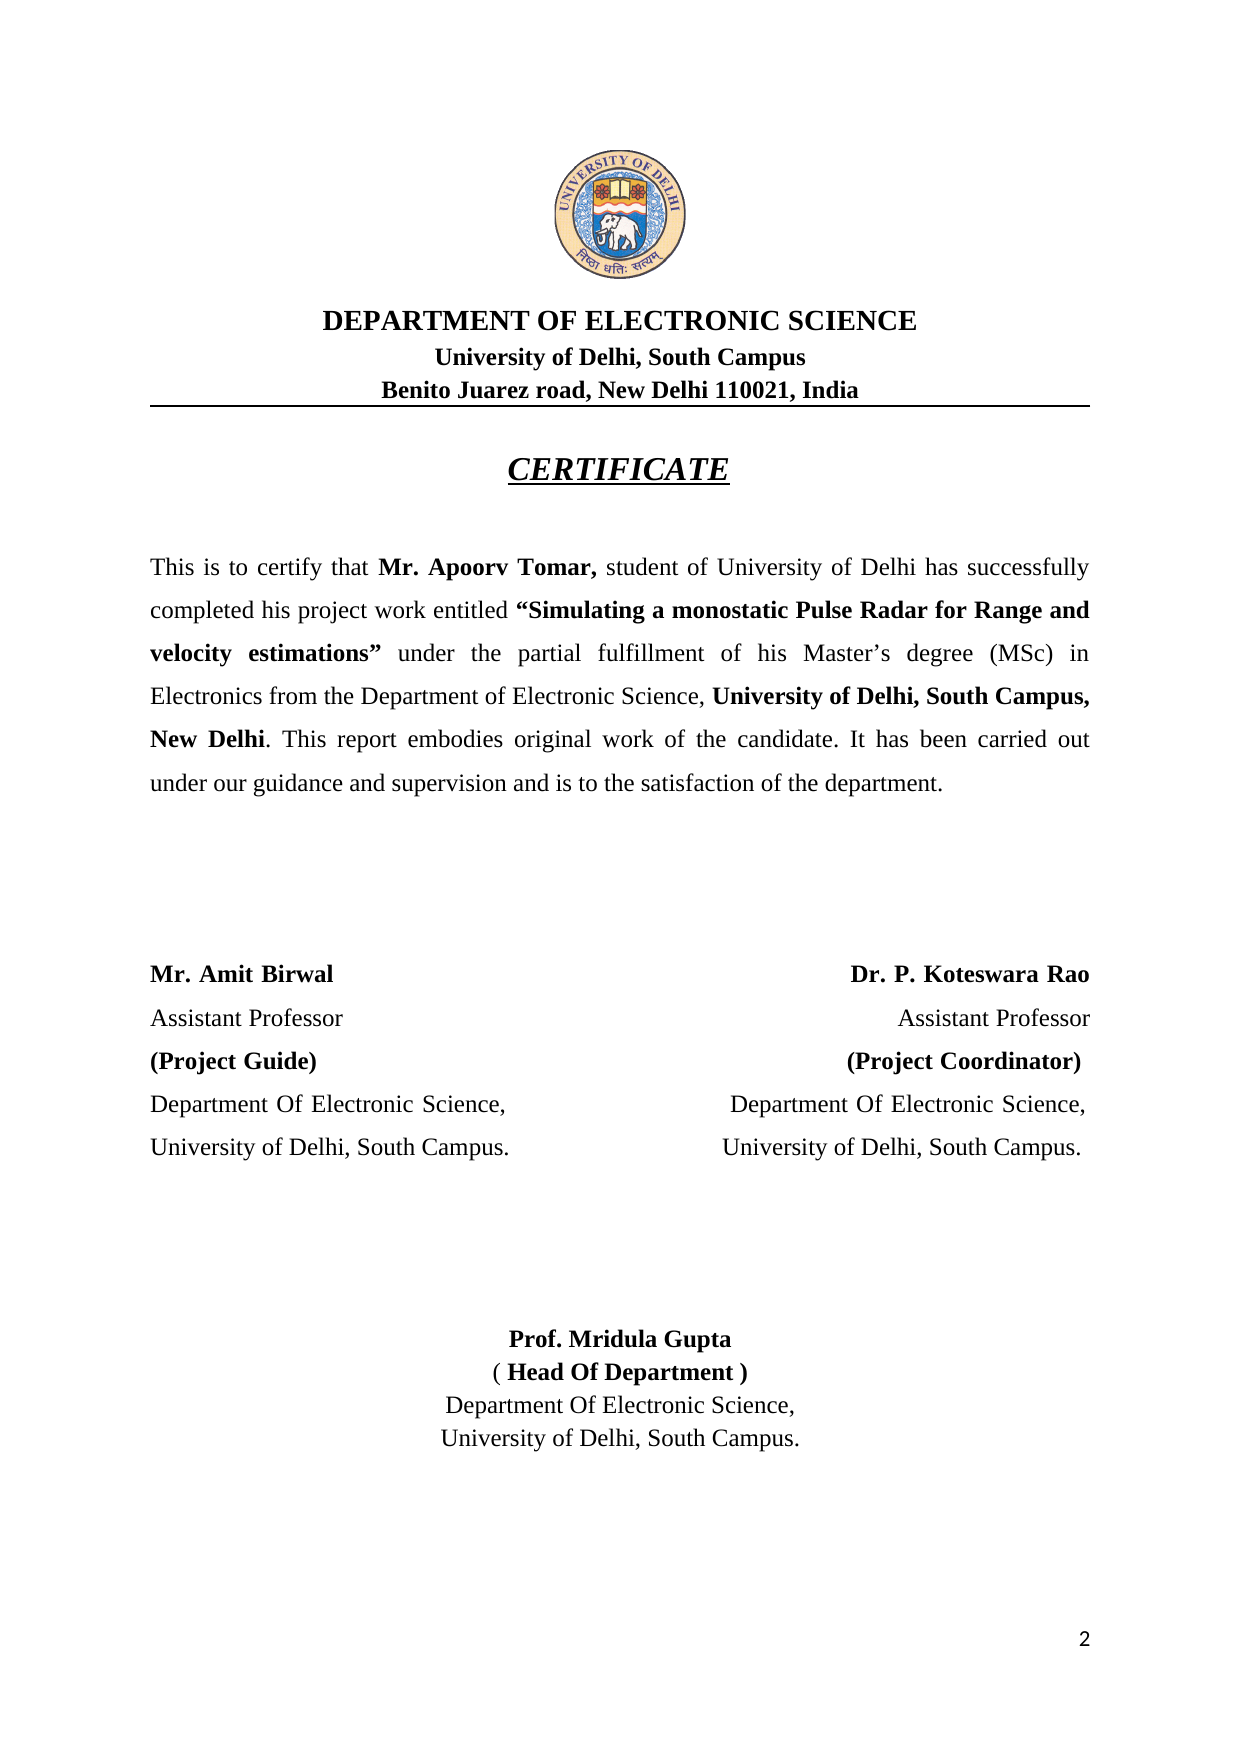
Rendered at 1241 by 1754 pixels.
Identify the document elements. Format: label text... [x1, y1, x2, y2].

text Mr. Amit Birwal Dr. P. Koteswara Rao Assistant Professor Assistant Professor (Project Guide) (Project Coordinator) Department Of Electronic Science, Department Of Electronic Science, University of Delhi, South Campus. University of Delhi, South Campus. [150, 959, 1090, 1161]
text This is to certify that Mr. Apoorv Tomar, student of University of Delhi has successfully completed his project work entitled “Simulating a monostatic Pulse Radar for Range and velocity estimations” under the partial fulfillment of his Master’s degree (MSc) in Electronics from the Department of Electronic Science, University of Delhi, South Campus, New Delhi. This report embodies original work of the candidate. It has been carried out under our guidance and supervision and is to the satisfaction of the department. [150, 552, 1090, 796]
picture [554, 150, 686, 279]
text DEPARTMENT OF ELECTRONIC SCIENCE [150, 303, 1090, 337]
text University of Delhi, South Campus [150, 342, 1090, 370]
text CERTIFICATE [150, 450, 1090, 488]
text Prof. Mridula Gupta ( Head Of Department ) Department Of Electronic Science, University of Delhi, South Campus. [150, 1324, 1090, 1452]
text Benito Juarez road, New Delhi 110021, India [150, 375, 1090, 405]
